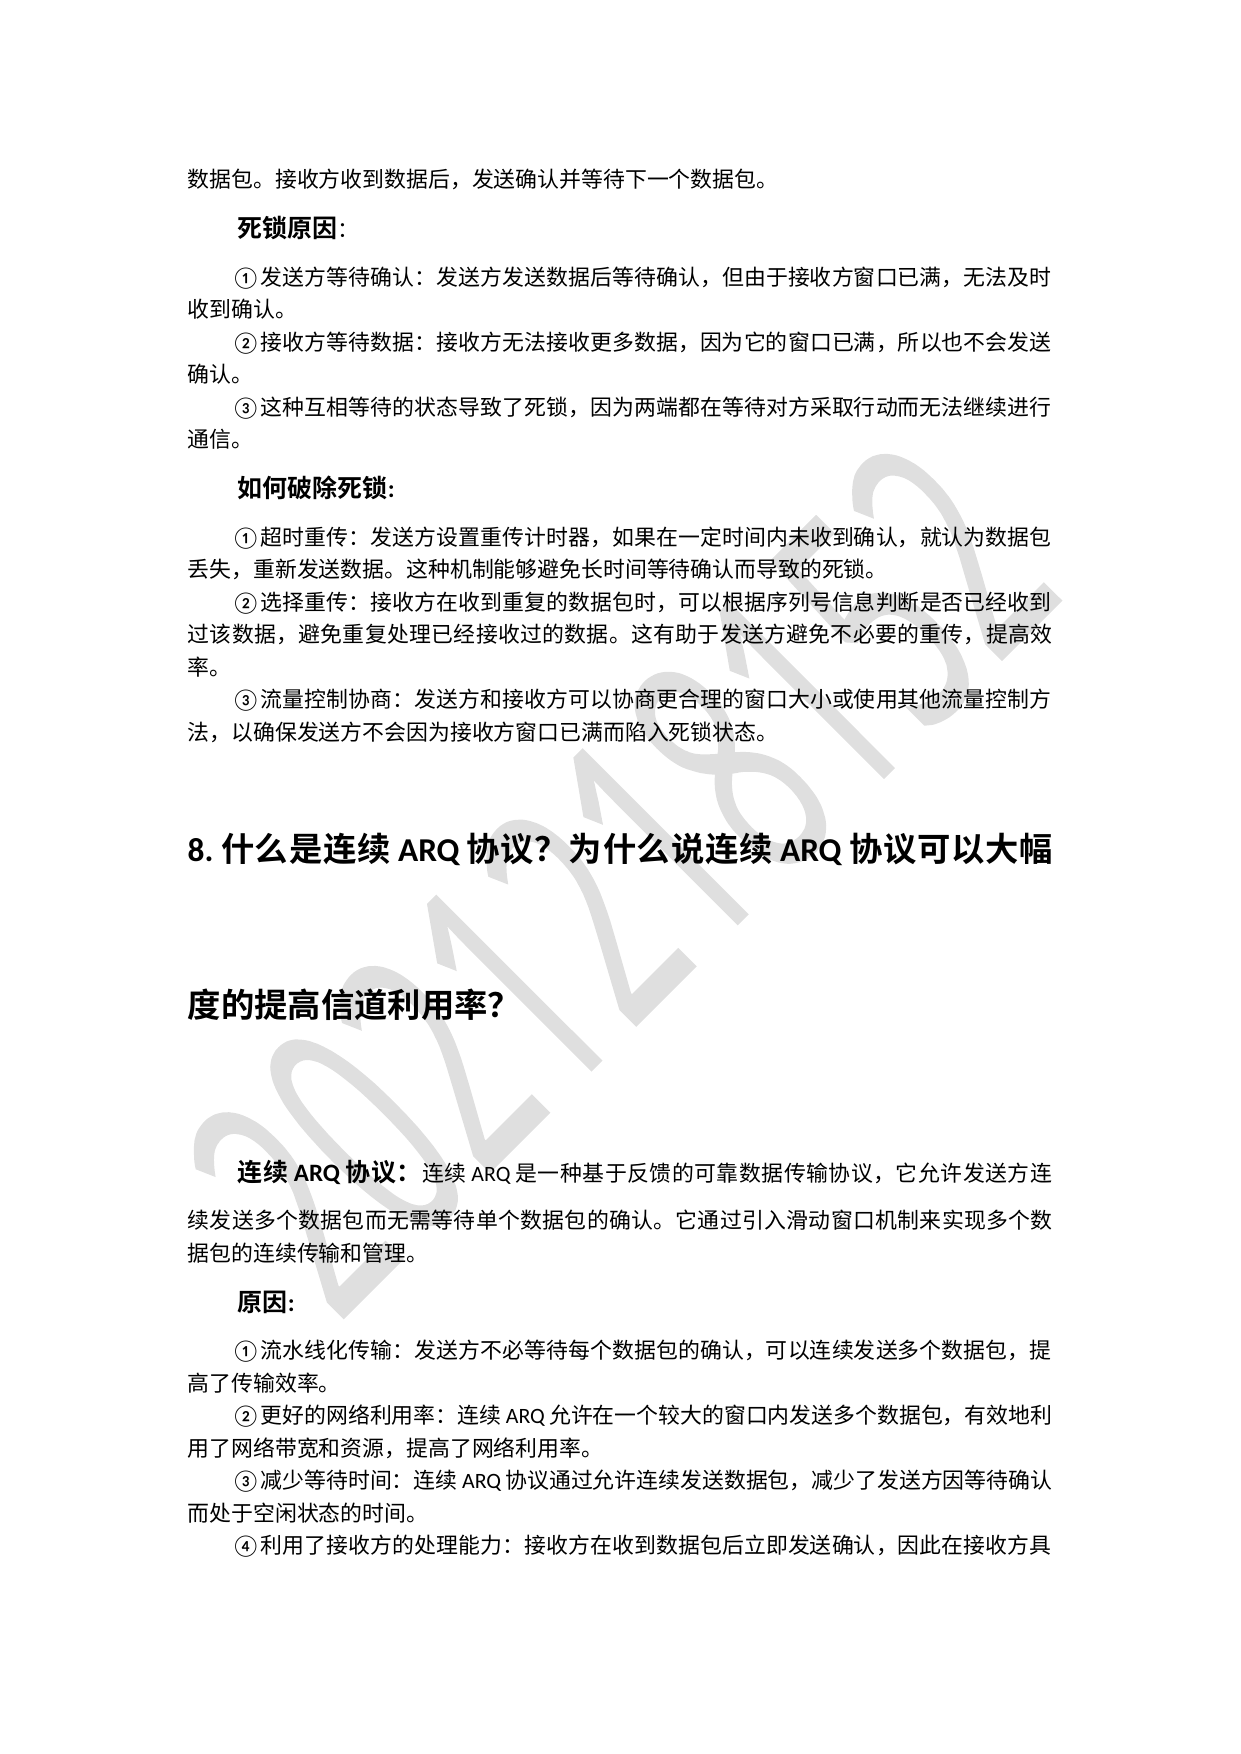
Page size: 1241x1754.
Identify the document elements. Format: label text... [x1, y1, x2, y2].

text ③这种互相等待的状态导致了死锁，因为两端都在等待对方采取行动而无法继续进行通信。 [187, 389, 1053, 454]
text 如何破除死锁: [187, 454, 1053, 519]
text 死锁原因： [187, 194, 1053, 259]
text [187, 162, 1053, 194]
text 原因: [187, 1268, 1053, 1333]
text ③减少等待时间：连续ARQ协议通过允许连续发送数据包，减少了发送方因等待确认而处于空闲状态的时间。 [187, 1463, 1053, 1528]
text ②选择重传：接收方在收到重复的数据包时，可以根据序列号信息判断是否已经收到过该数据，避免重复处理已经接收过的数据。这有助于发送方避免不必要的重传，提高效率。 [187, 584, 1053, 682]
text ①发送方等待确认：发送方发送数据后等待确认，但由于接收方窗口已满，无法及时收到确认。 [187, 259, 1053, 324]
text ①超时重传：发送方设置重传计时器，如果在一定时间内未收到确认，就认为数据包丢失，重新发送数据。这种机制能够避免长时间等待确认而导致的死锁。 [187, 519, 1053, 584]
text ①流水线化传输：发送方不必等待每个数据包的确认，可以连续发送多个数据包，提高了传输效率。 [187, 1333, 1053, 1398]
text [187, 1528, 1053, 1560]
text ②更好的网络利用率：连续ARQ允许在一个较大的窗口内发送多个数据包，有效地利用了网络带宽和资源，提高了网络利用率。 [187, 1398, 1053, 1463]
text 连续ARQ协议：连续ARQ是一种基于反馈的可靠数据传输协议，它允许发送方连续发送多个数据包而无需等待单个数据包的确认。它通过引入滑动窗口机制来实现多个数据包的连续传输和管理。 [187, 1138, 1053, 1268]
text ③流量控制协商：发送方和接收方可以协商更合理的窗口大小或使用其他流量控制方法，以确保发送方不会因为接收方窗口已满而陷入死锁状态。 [187, 682, 1053, 747]
subtitle 什么是连续ARQ协议？为什么说连续ARQ协议可以大幅度的提高信道利用率？ [187, 815, 1053, 1036]
text ②接收方等待数据：接收方无法接收更多数据，因为它的窗口已满，所以也不会发送确认。 [187, 324, 1053, 389]
